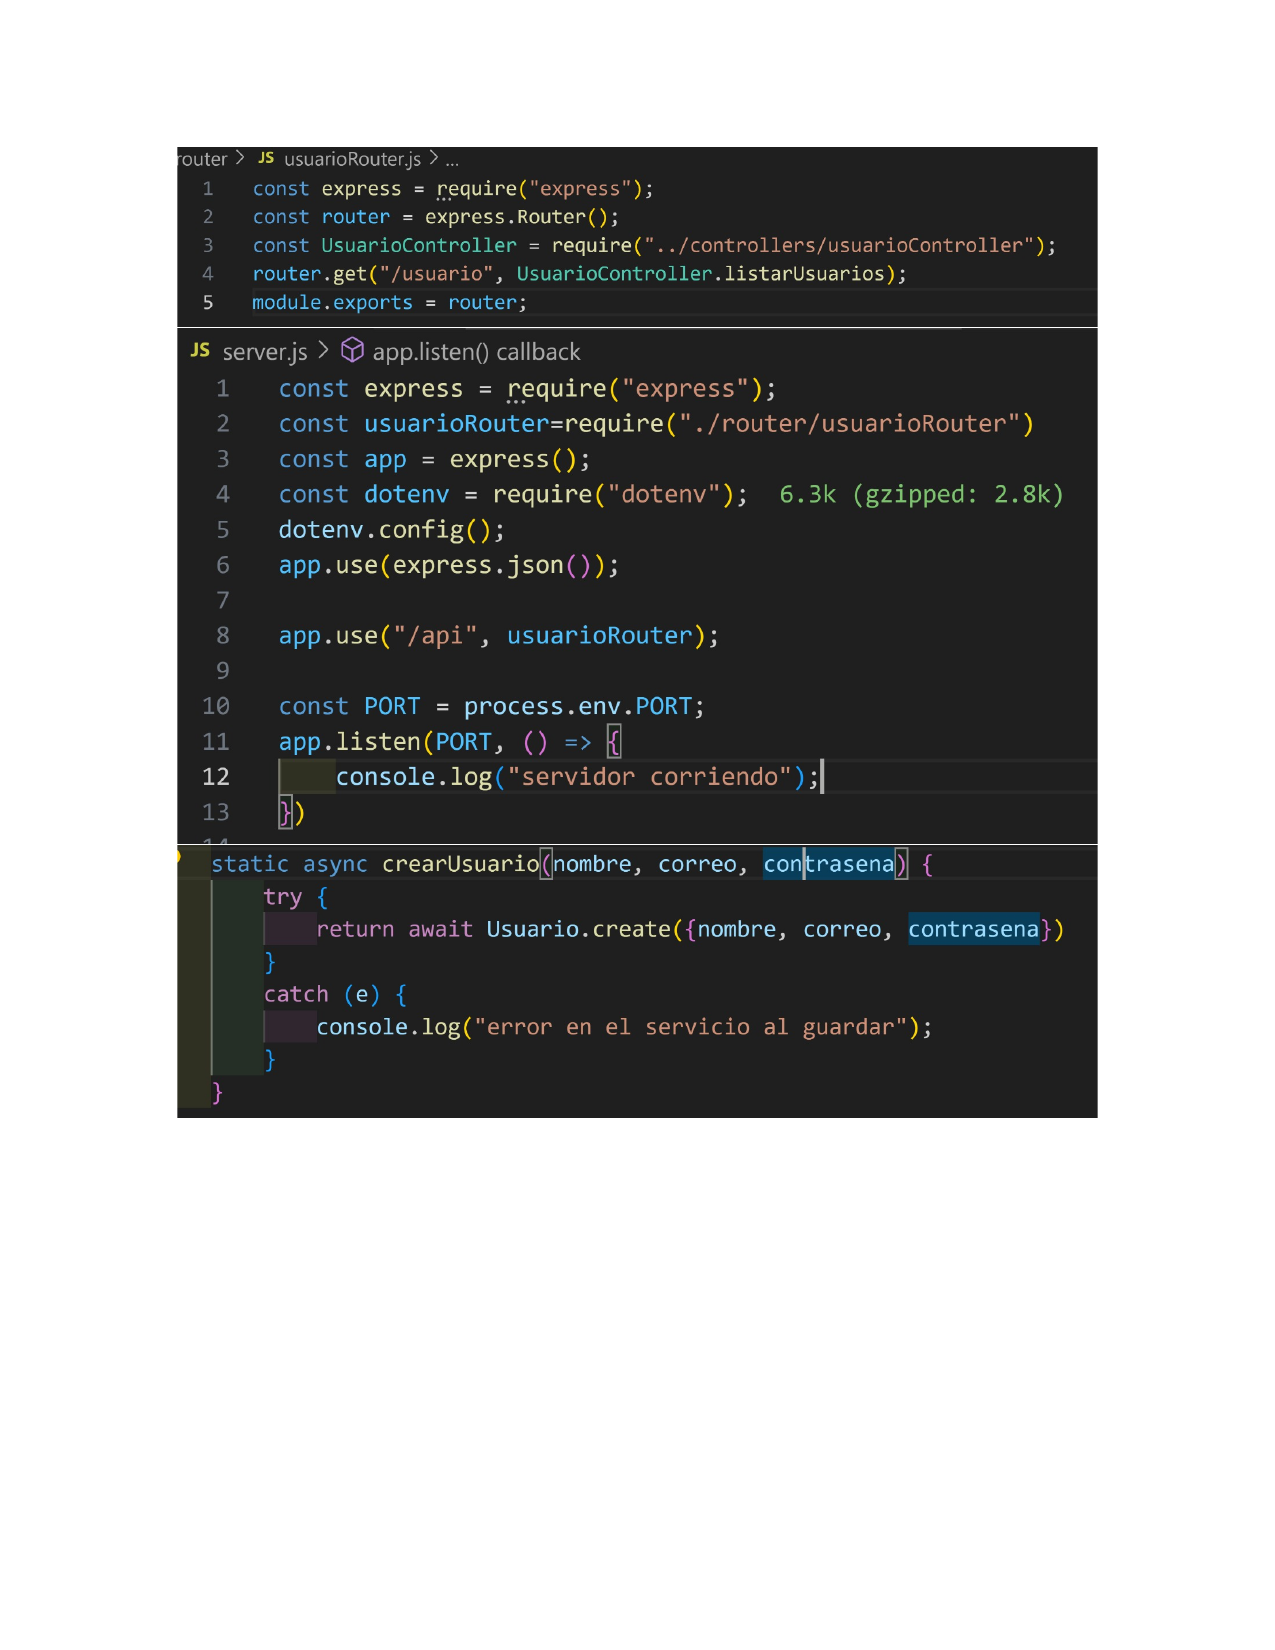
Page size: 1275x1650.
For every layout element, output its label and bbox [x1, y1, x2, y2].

picture [177, 845, 1098, 1118]
picture [177, 147, 1098, 327]
picture [177, 328, 1098, 844]
